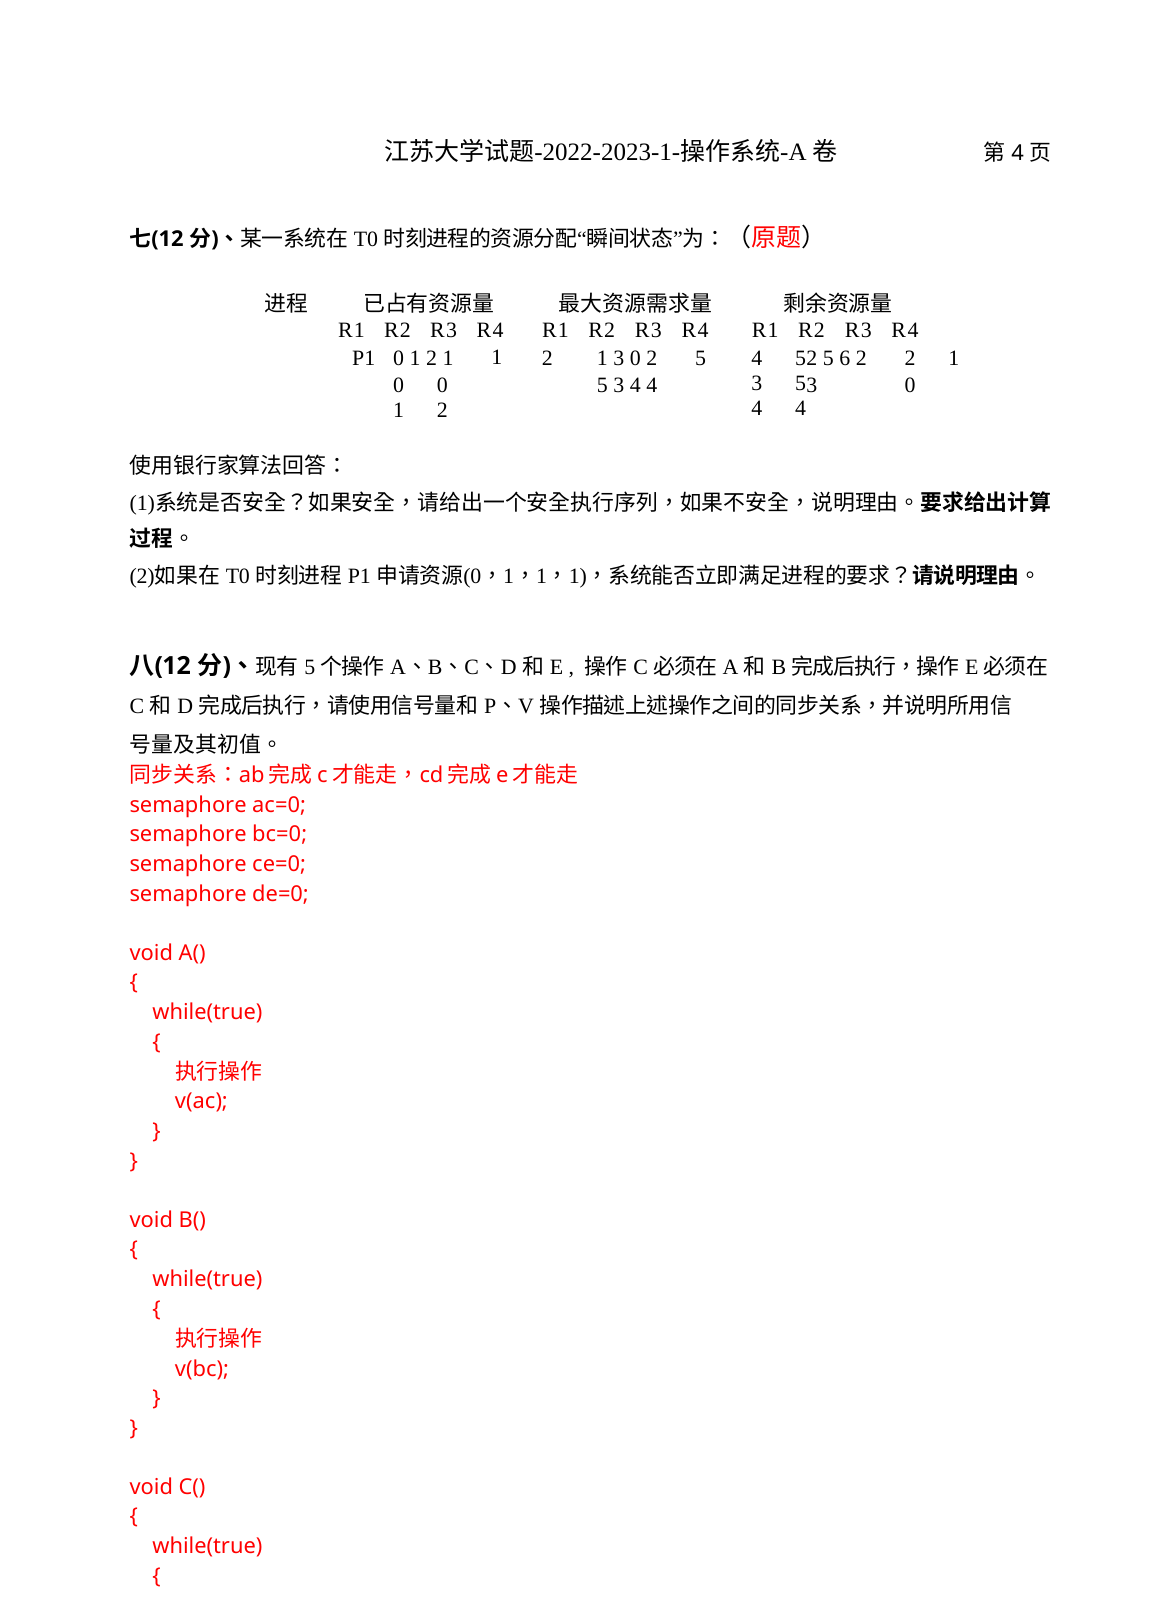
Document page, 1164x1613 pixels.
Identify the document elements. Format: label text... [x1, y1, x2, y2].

text R1 R2 R3 R4 [542, 317, 752, 343]
text void C() [129, 1471, 1163, 1500]
text 江苏大学试题-2022-2023-1-操作系统-A 卷 第 4 页 [384, 133, 1163, 167]
text while(true) [129, 996, 1163, 1026]
text while(true) [129, 1530, 1163, 1560]
text 同步关系：ab完成c才能走，cd完成e才能走 [129, 759, 1163, 788]
text { [129, 1026, 1163, 1056]
text R1 R2 R3 R4 [752, 317, 1163, 343]
text 5 3 [695, 345, 711, 399]
text { [129, 1560, 1163, 1590]
text 号量及其初值。 [129, 729, 1163, 759]
text 2 5 6 2 [806, 345, 904, 370]
text } [129, 1412, 1163, 1442]
text 2 1 [904, 345, 1163, 370]
text semaphore ce=0; [129, 848, 1163, 878]
text 剩余资源量 [783, 288, 1163, 317]
text 执行操作 [129, 1323, 1163, 1352]
text 0 0 [393, 372, 491, 397]
text { [129, 966, 1163, 996]
text } [129, 1115, 1163, 1145]
text 2 3 [542, 345, 558, 399]
text 使用银行家算法回答： [129, 450, 1163, 480]
text { [129, 1500, 1163, 1530]
text 4 5 [751, 345, 806, 370]
text 0 1 2 1 [393, 345, 491, 370]
text 3 5 [751, 370, 806, 395]
text while(true) [129, 1263, 1163, 1293]
text { [129, 1293, 1163, 1323]
text 执行操作 [129, 1056, 1163, 1085]
text { [129, 1233, 1163, 1263]
text void A() [129, 936, 1163, 966]
text (2)如果在 T0 时刻进程 P1 申请资源(0，1，1，1)，系统能否立即满足进程的要求？请说明理由。 [129, 560, 1163, 590]
text 0 [904, 372, 1163, 397]
text } [129, 1145, 1163, 1175]
text } [129, 1382, 1163, 1412]
text 已占有资源量R1 R2 R3 R4 [338, 288, 506, 343]
text 1 2 [393, 397, 491, 423]
text 1 1 [491, 345, 507, 398]
text v(ac); [129, 1085, 1163, 1115]
text 4 4 [751, 395, 806, 420]
text 七(12 分)、某一系统在 T0 时刻进程的资源分配“瞬间状态”为：（原题） [129, 218, 1163, 254]
text 5 3 4 4 [597, 372, 695, 397]
text 八(12 分)、现有 5 个操作 A、B、C、D 和 E , 操作 C 必须在 A 和 B 完成后执行，操作 E 必须在 C 和 D 完成后执行，请使用信号量和 P、V 操作描述上述操作之间的同步关系，并说明所用信 [129, 647, 1053, 720]
text semaphore de=0; [129, 878, 1163, 908]
text void B() [129, 1203, 1163, 1233]
text semaphore ac=0; [129, 788, 1163, 818]
text 3 [806, 372, 904, 397]
text v(bc); [129, 1352, 1163, 1382]
text semaphore bc=0; [129, 818, 1163, 848]
text 1 3 0 2 [597, 345, 695, 370]
text 最大资源需求量 [559, 288, 752, 317]
text 进程 [264, 288, 338, 317]
text (1)系统是否安全？如果安全，请给出一个安全执行序列，如果不安全，说明理由。要求给出计算过程。 [129, 486, 1053, 553]
